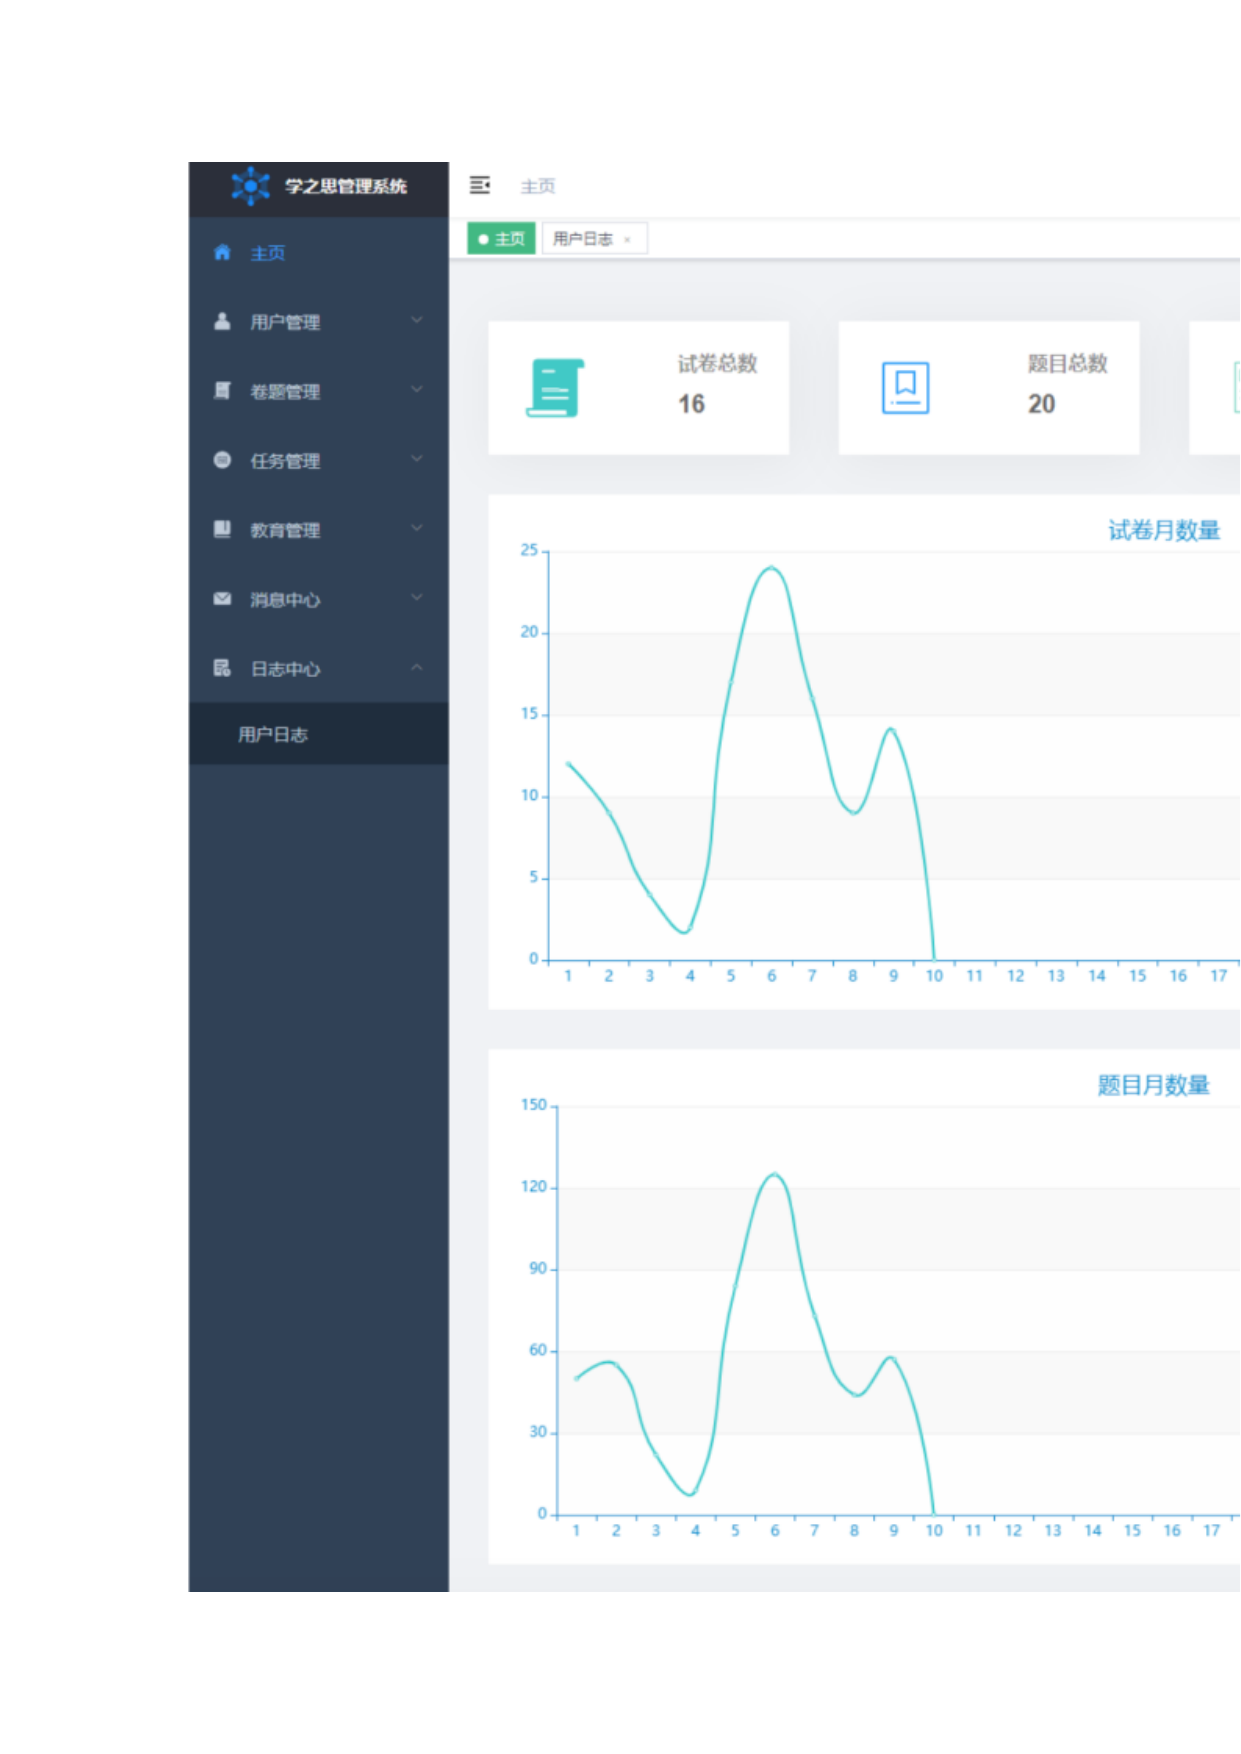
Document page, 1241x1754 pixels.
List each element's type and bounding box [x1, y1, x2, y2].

picture [187, 162, 1241, 1592]
